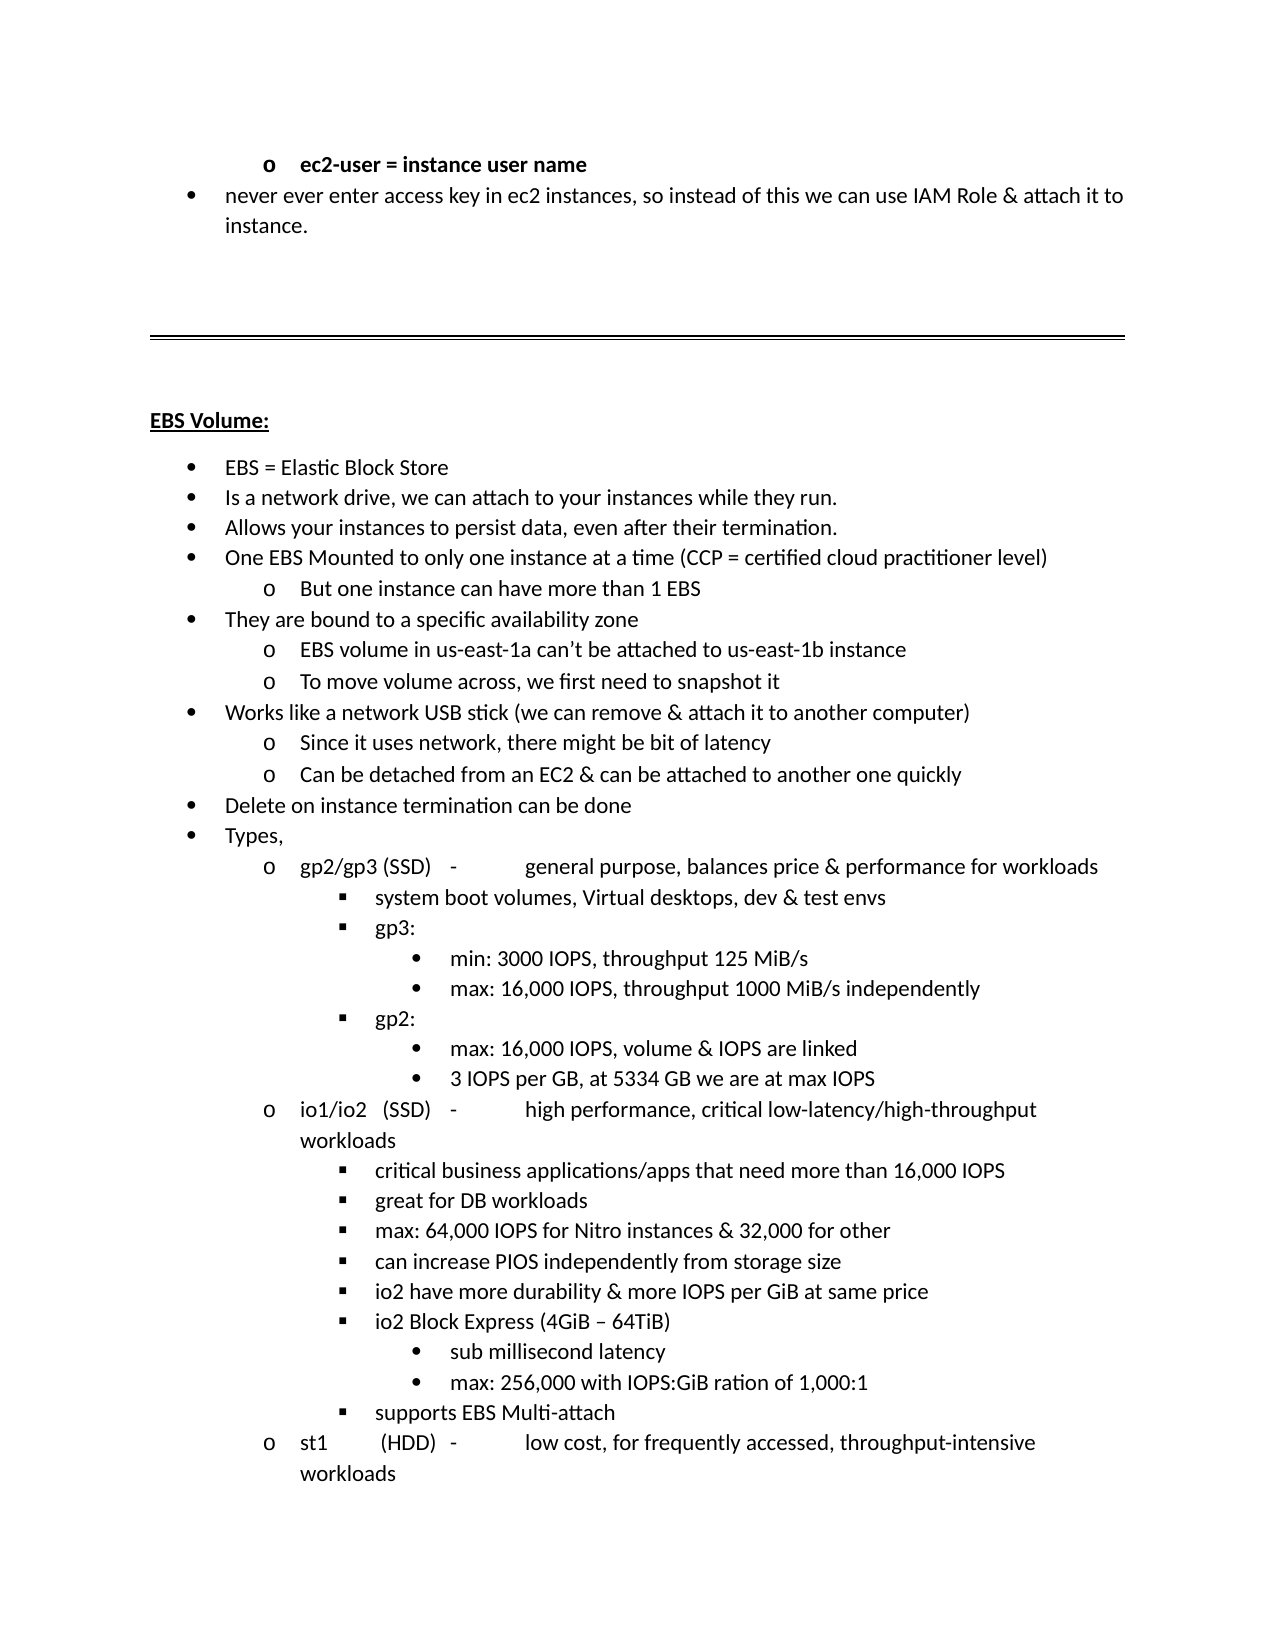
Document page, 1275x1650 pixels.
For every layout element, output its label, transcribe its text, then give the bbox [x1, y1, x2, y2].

list can increase PIOS independently from storage size [337, 1247, 1125, 1275]
list They are bound to a specific availability zone [187, 605, 1125, 633]
list One EBS Mounted to only one instance at a time (CCP = certified cloud practitioner level) [187, 543, 1125, 571]
list sub millisecond latency [412, 1337, 1125, 1366]
list max: 256,000 with IOPS:GiB ration of 1,000:1 [412, 1368, 1125, 1396]
list EBS volume in us-east-1a can’t be attached to us-east-1b instance [262, 635, 1125, 664]
list Delete on instance termination can be done [187, 791, 1125, 819]
list ec2-user = instance user name [262, 150, 1125, 179]
list max: 16,000 IOPS, throughput 1000 MiB/s independently [412, 974, 1125, 1002]
list EBS = Elastic Block Store [187, 453, 1125, 481]
list Can be detached from an EC2 & can be attached to another one quickly [262, 760, 1125, 789]
list But one instance can have more than 1 EBS [262, 574, 1125, 603]
list io2 have more durability & more IOPS per GiB at same price [337, 1277, 1125, 1305]
list Allows your instances to persist data, even after their termination. [187, 513, 1125, 541]
list Since it uses network, there might be bit of latency [262, 728, 1125, 758]
list supports EBS Multi-attach [337, 1398, 1125, 1426]
list io2 Block Express (4GiB – 64TiB) [337, 1307, 1125, 1335]
list To move volume across, we first need to snapshot it [262, 667, 1125, 696]
text EBS Volume: [150, 406, 1125, 434]
list Works like a network USB stick (we can remove & attach it to another computer) [187, 698, 1125, 726]
list great for DB workloads [337, 1186, 1125, 1214]
list max: 64,000 IOPS for Nitro instances & 32,000 for other [337, 1217, 1125, 1245]
list st1 (HDD) - low cost, for frequently accessed, throughput-intensive workloads [262, 1428, 1125, 1487]
list io1/io2 (SSD) - high performance, critical low-latency/high-throughput workloads [262, 1095, 1125, 1154]
list system boot volumes, Virtual desktops, dev & test envs [337, 883, 1125, 911]
list gp3: [337, 913, 1125, 941]
list min: 3000 IOPS, throughput 125 MiB/s [412, 944, 1125, 972]
list gp2: [337, 1004, 1125, 1032]
list gp2/gp3 (SSD) - general purpose, balances price & performance for workloads [262, 852, 1125, 881]
list max: 16,000 IOPS, volume & IOPS are linked [412, 1034, 1125, 1062]
list Is a network drive, we can attach to your instances while they run. [187, 483, 1125, 511]
list critical business applications/apps that need more than 16,000 IOPS [337, 1156, 1125, 1184]
list Types, [187, 822, 1125, 849]
list 3 IOPS per GB, at 5334 GB we are at max IOPS [412, 1064, 1125, 1092]
list never ever enter access key in ec2 instances, so instead of this we can use IAM Role & attach it to instance. [187, 181, 1125, 240]
